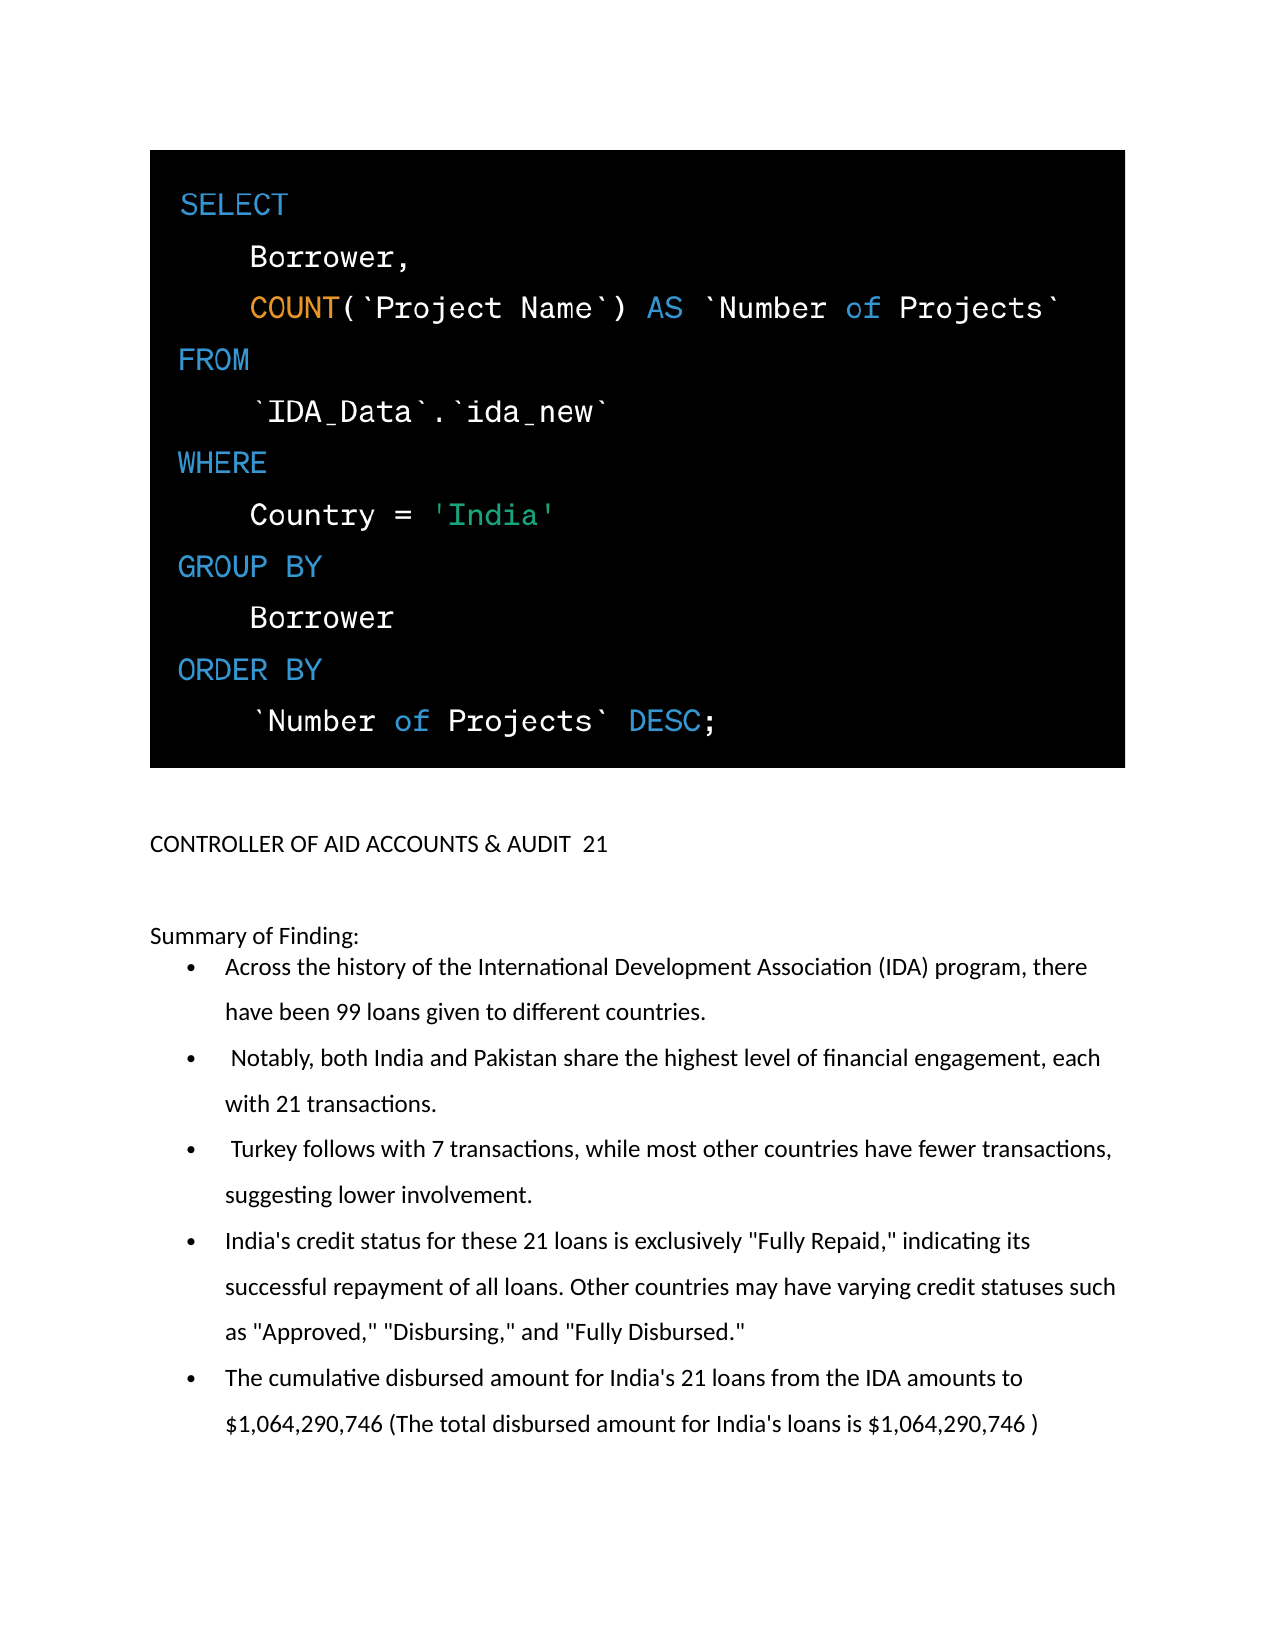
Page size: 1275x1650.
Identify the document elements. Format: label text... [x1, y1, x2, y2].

list Across the history of the International Development Association (IDA) program, there have been 99 loans given to different countries. [187, 951, 1125, 1027]
list India's credit status for these 21 loans is exclusively "Fully Repaid," indicating its successful repayment of all loans. Other countries may have varying credit statuses such as "Approved," "Disbursing," and "Fully Disbursed." [187, 1225, 1125, 1347]
text CONTROLLER OF AID ACCOUNTS & AUDIT 21 [150, 828, 1125, 859]
list The cumulative disbursed amount for India's 21 loans from the IDA amounts to $1,064,290,746 (The total disbursed amount for India's loans is $1,064,290,746 ) [187, 1362, 1125, 1438]
list Turkey follows with 7 transactions, while most other countries have fewer transactions, suggesting lower involvement. [187, 1133, 1125, 1210]
text Summary of Finding: [150, 920, 1125, 951]
list Notably, both India and Pakistan share the highest level of financial engagement, each with 21 transactions. [187, 1042, 1125, 1118]
picture [150, 150, 1125, 768]
